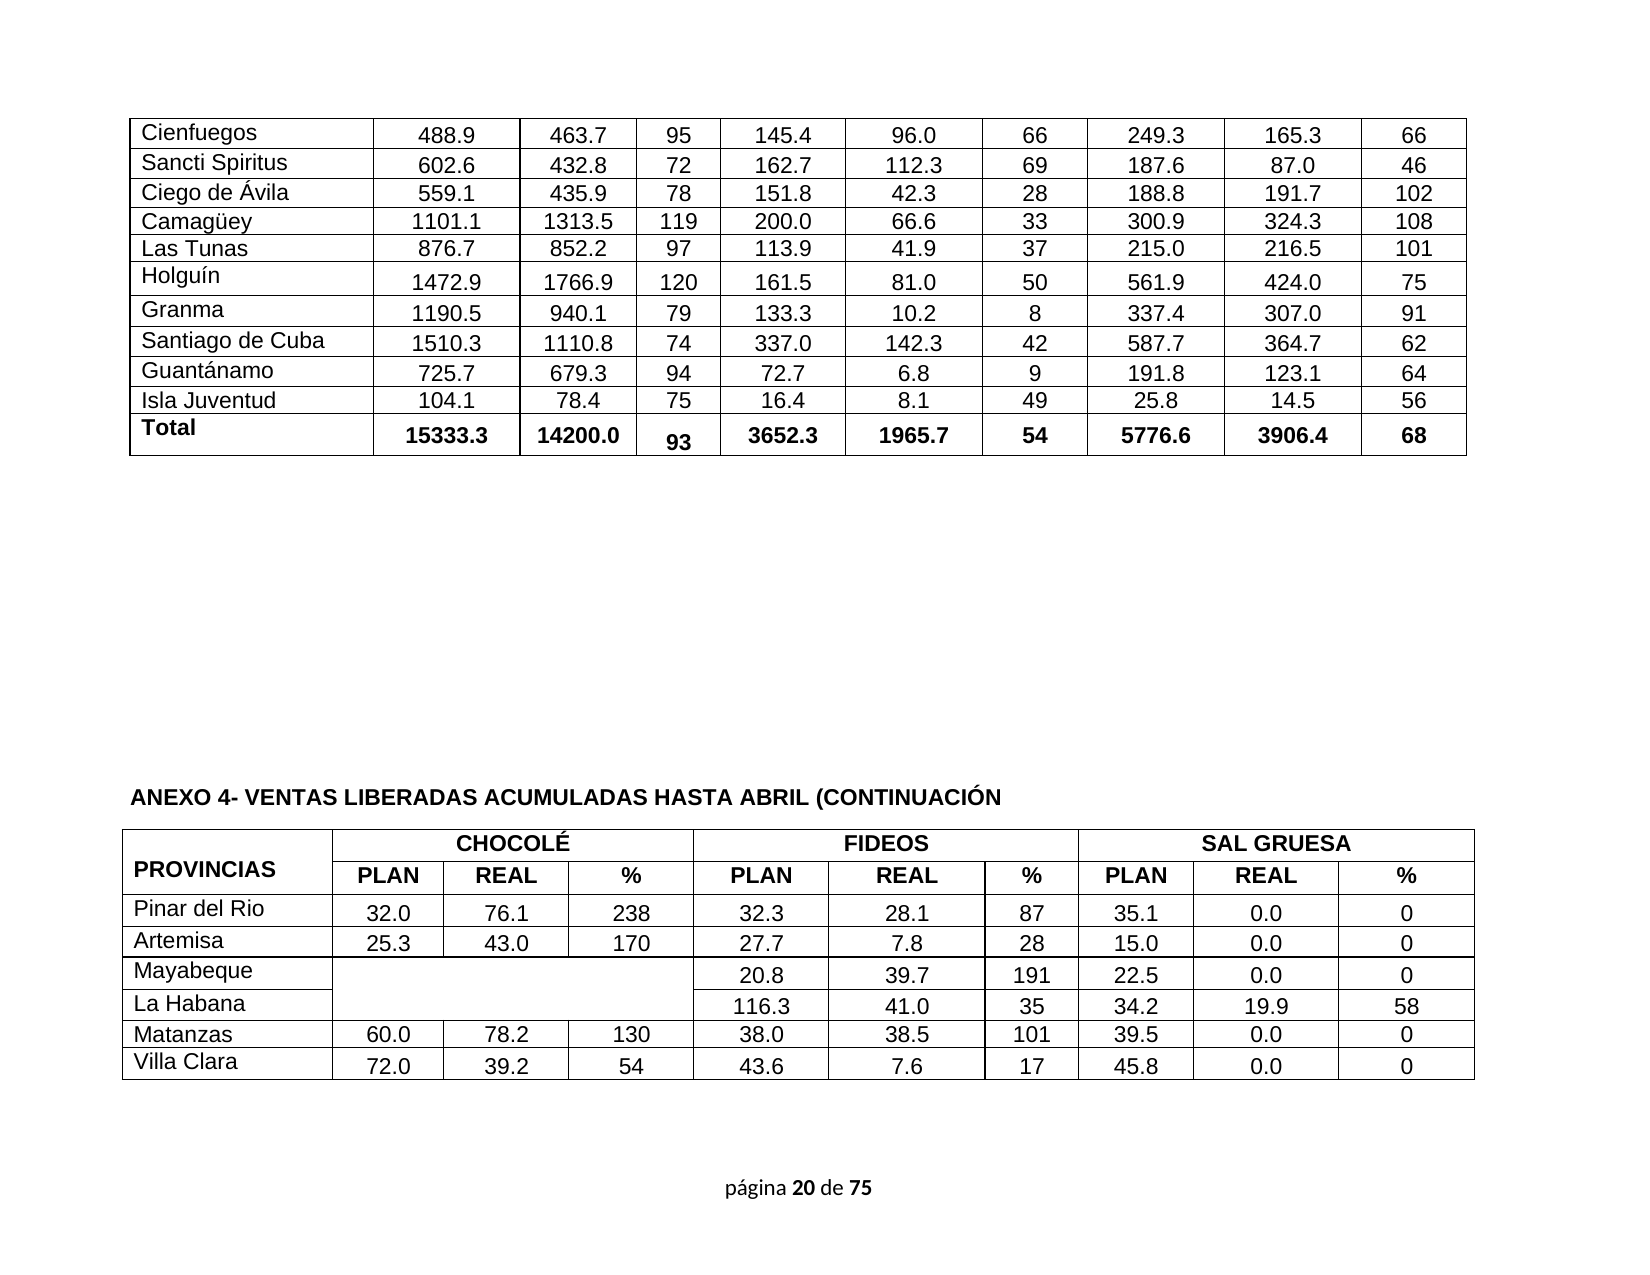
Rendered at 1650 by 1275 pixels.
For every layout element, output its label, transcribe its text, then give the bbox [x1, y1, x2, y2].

table_cell 876.7 [374, 235, 519, 261]
table_cell 74 [637, 327, 720, 356]
table_cell 101 [1362, 235, 1466, 261]
table_cell 33 [983, 208, 1087, 234]
table_cell 0.0 [1194, 1021, 1338, 1047]
table_cell 561.9 [1088, 262, 1224, 295]
table_cell 45.8 [1079, 1048, 1193, 1079]
table_cell PLAN [694, 862, 828, 893]
table_cell 76.1 [444, 895, 568, 926]
table_cell 188.8 [1088, 179, 1224, 207]
table_cell 364.7 [1225, 327, 1361, 356]
table_cell 8.1 [846, 387, 982, 413]
table_cell 72.0 [333, 1048, 443, 1079]
table_cell 337.0 [721, 327, 845, 356]
table_cell 133.3 [721, 296, 845, 326]
table_cell 79 [637, 296, 720, 326]
table_cell 25.8 [1088, 387, 1224, 413]
table_cell Santiago de Cuba [131, 327, 373, 356]
table_header PROVINCIAS [123, 830, 332, 893]
table_cell 37 [983, 235, 1087, 261]
table_cell 14200.0 [521, 414, 636, 455]
table_cell 488.9 [374, 119, 519, 148]
table_cell Granma [131, 296, 373, 326]
table_cell 64 [1362, 357, 1466, 386]
table_cell 0 [1339, 958, 1474, 989]
table_cell 95 [637, 119, 720, 148]
table_cell 17 [986, 1048, 1078, 1079]
table_cell 0 [1339, 927, 1474, 956]
table_cell 78 [637, 179, 720, 207]
table_cell 215.0 [1088, 235, 1224, 261]
table_cell 337.4 [1088, 296, 1224, 326]
table_cell Villa Clara [123, 1048, 332, 1079]
table_cell 87.0 [1225, 149, 1361, 178]
table_cell 119 [637, 208, 720, 234]
table_cell 28.1 [829, 895, 984, 926]
table_cell 216.5 [1225, 235, 1361, 261]
text ANEXO 4- VENTAS LIBERADAS ACUMULADAS HASTA ABRIL (CONTINUACIÓN [130, 783, 1467, 810]
table_cell 66.6 [846, 208, 982, 234]
table_cell 32.3 [694, 895, 828, 926]
table_cell 852.2 [521, 235, 636, 261]
table_cell 940.1 [521, 296, 636, 326]
table_cell 679.3 [521, 357, 636, 386]
table_cell 68 [1362, 414, 1466, 455]
table_cell 424.0 [1225, 262, 1361, 295]
table_cell 0 [1339, 895, 1474, 926]
table_cell 43.0 [444, 927, 568, 956]
table_cell 120 [637, 262, 720, 295]
table_cell 91 [1362, 296, 1466, 326]
table_cell 200.0 [721, 208, 845, 234]
table_cell 97 [637, 235, 720, 261]
table_cell 104.1 [374, 387, 519, 413]
table_cell 1190.5 [374, 296, 519, 326]
table_cell 324.3 [1225, 208, 1361, 234]
table_cell 72.7 [721, 357, 845, 386]
table_cell 587.7 [1088, 327, 1224, 356]
table_cell 1472.9 [374, 262, 519, 295]
table_cell 69 [983, 149, 1087, 178]
table_cell 108 [1362, 208, 1466, 234]
table_cell 15.0 [1079, 927, 1193, 956]
table_header SAL GRUESA [1079, 830, 1474, 861]
table_cell 6.8 [846, 357, 982, 386]
table_cell 249.3 [1088, 119, 1224, 148]
table_cell 1313.5 [521, 208, 636, 234]
table_cell Pinar del Rio [123, 895, 332, 926]
table_cell 20.8 [694, 958, 828, 989]
table_cell 38.0 [694, 1021, 828, 1047]
table_cell 28 [986, 927, 1078, 956]
table_cell 161.5 [721, 262, 845, 295]
table_cell 5776.6 [1088, 414, 1224, 455]
table_cell PLAN [333, 862, 443, 893]
table_cell 39.5 [1079, 1021, 1193, 1047]
table_cell 96.0 [846, 119, 982, 148]
table_cell 1965.7 [846, 414, 982, 455]
table_cell 435.9 [521, 179, 636, 207]
table_cell 463.7 [521, 119, 636, 148]
table_cell 0.0 [1194, 958, 1338, 989]
table_cell 1110.8 [521, 327, 636, 356]
table_cell 101 [986, 1021, 1078, 1047]
table_cell 112.3 [846, 149, 982, 178]
table_cell 113.9 [721, 235, 845, 261]
table_cell 43.6 [694, 1048, 828, 1079]
table_cell La Habana [123, 990, 332, 1019]
table_cell 238 [569, 895, 693, 926]
table_cell 14.5 [1225, 387, 1361, 413]
table_cell Isla Juventud [131, 387, 373, 413]
table_cell 165.3 [1225, 119, 1361, 148]
table_cell 432.8 [521, 149, 636, 178]
table_cell 41.9 [846, 235, 982, 261]
table_cell 25.3 [333, 927, 443, 956]
table_cell 78.4 [521, 387, 636, 413]
table_cell 10.2 [846, 296, 982, 326]
table_cell 72 [637, 149, 720, 178]
table_cell 191 [986, 958, 1078, 989]
table_cell Sancti Spiritus [131, 149, 373, 178]
table_cell 725.7 [374, 357, 519, 386]
table_cell Cienfuegos [131, 119, 373, 148]
table_cell 54 [569, 1048, 693, 1079]
table_cell 94 [637, 357, 720, 386]
table_cell 145.4 [721, 119, 845, 148]
table_cell % [569, 862, 693, 893]
table_cell 602.6 [374, 149, 519, 178]
table_cell 32.0 [333, 895, 443, 926]
table_cell 300.9 [1088, 208, 1224, 234]
table_cell Camagüey [131, 208, 373, 234]
table_cell % [1339, 862, 1474, 893]
table_cell 39.2 [444, 1048, 568, 1079]
table_cell [333, 958, 693, 1019]
table_cell Matanzas [123, 1021, 332, 1047]
table_cell 0.0 [1194, 895, 1338, 926]
table_cell 307.0 [1225, 296, 1361, 326]
table_cell 170 [569, 927, 693, 956]
table_cell 66 [1362, 119, 1466, 148]
table_cell 0 [1339, 1021, 1474, 1047]
table_cell Total [131, 414, 373, 455]
table_cell 60.0 [333, 1021, 443, 1047]
table_cell 187.6 [1088, 149, 1224, 178]
table_cell 19.9 [1194, 990, 1338, 1019]
table_cell 8 [983, 296, 1087, 326]
table_cell 116.3 [694, 990, 828, 1019]
table_cell Guantánamo [131, 357, 373, 386]
table_cell 34.2 [1079, 990, 1193, 1019]
table_cell Las Tunas [131, 235, 373, 261]
table_cell 66 [983, 119, 1087, 148]
table_cell REAL [829, 862, 984, 893]
table_cell 49 [983, 387, 1087, 413]
table_cell 78.2 [444, 1021, 568, 1047]
table_cell 16.4 [721, 387, 845, 413]
table_header CHOCOLÉ [333, 830, 693, 861]
table_cell 162.7 [721, 149, 845, 178]
table_cell 0.0 [1194, 927, 1338, 956]
table_cell 142.3 [846, 327, 982, 356]
table_cell 559.1 [374, 179, 519, 207]
table_cell 22.5 [1079, 958, 1193, 989]
table_cell 58 [1339, 990, 1474, 1019]
table_cell 151.8 [721, 179, 845, 207]
table_cell 81.0 [846, 262, 982, 295]
table_cell 42.3 [846, 179, 982, 207]
table_cell 1766.9 [521, 262, 636, 295]
table_cell 35.1 [1079, 895, 1193, 926]
table_cell 50 [983, 262, 1087, 295]
table_cell 3906.4 [1225, 414, 1361, 455]
table_cell 46 [1362, 149, 1466, 178]
table_cell 93 [637, 414, 720, 455]
table_cell PLAN [1079, 862, 1193, 893]
table_cell Artemisa [123, 927, 332, 956]
table_cell REAL [1194, 862, 1338, 893]
table_cell 75 [637, 387, 720, 413]
table_cell REAL [444, 862, 568, 893]
table_cell 75 [1362, 262, 1466, 295]
table_cell 41.0 [829, 990, 984, 1019]
table_cell 62 [1362, 327, 1466, 356]
table_cell 15333.3 [374, 414, 519, 455]
table_cell 191.7 [1225, 179, 1361, 207]
table_cell 191.8 [1088, 357, 1224, 386]
table_cell 130 [569, 1021, 693, 1047]
table_cell 87 [986, 895, 1078, 926]
table_cell % [986, 862, 1078, 893]
table_cell 38.5 [829, 1021, 984, 1047]
table_cell Mayabeque [123, 958, 332, 989]
table_cell 1101.1 [374, 208, 519, 234]
table_cell 27.7 [694, 927, 828, 956]
table_cell 0 [1339, 1048, 1474, 1079]
table_cell 39.7 [829, 958, 984, 989]
table_cell Holguín [131, 262, 373, 295]
table_cell 102 [1362, 179, 1466, 207]
table_cell 123.1 [1225, 357, 1361, 386]
table_cell 3652.3 [721, 414, 845, 455]
table_cell 28 [983, 179, 1087, 207]
table_cell 56 [1362, 387, 1466, 413]
table_cell 35 [986, 990, 1078, 1019]
table_cell 7.6 [829, 1048, 984, 1079]
table_cell 7.8 [829, 927, 984, 956]
table_cell 0.0 [1194, 1048, 1338, 1079]
table_header FIDEOS [694, 830, 1078, 861]
table_cell 54 [983, 414, 1087, 455]
table_cell Ciego de Ávila [131, 179, 373, 207]
table_cell 1510.3 [374, 327, 519, 356]
table_cell 42 [983, 327, 1087, 356]
table_cell 9 [983, 357, 1087, 386]
